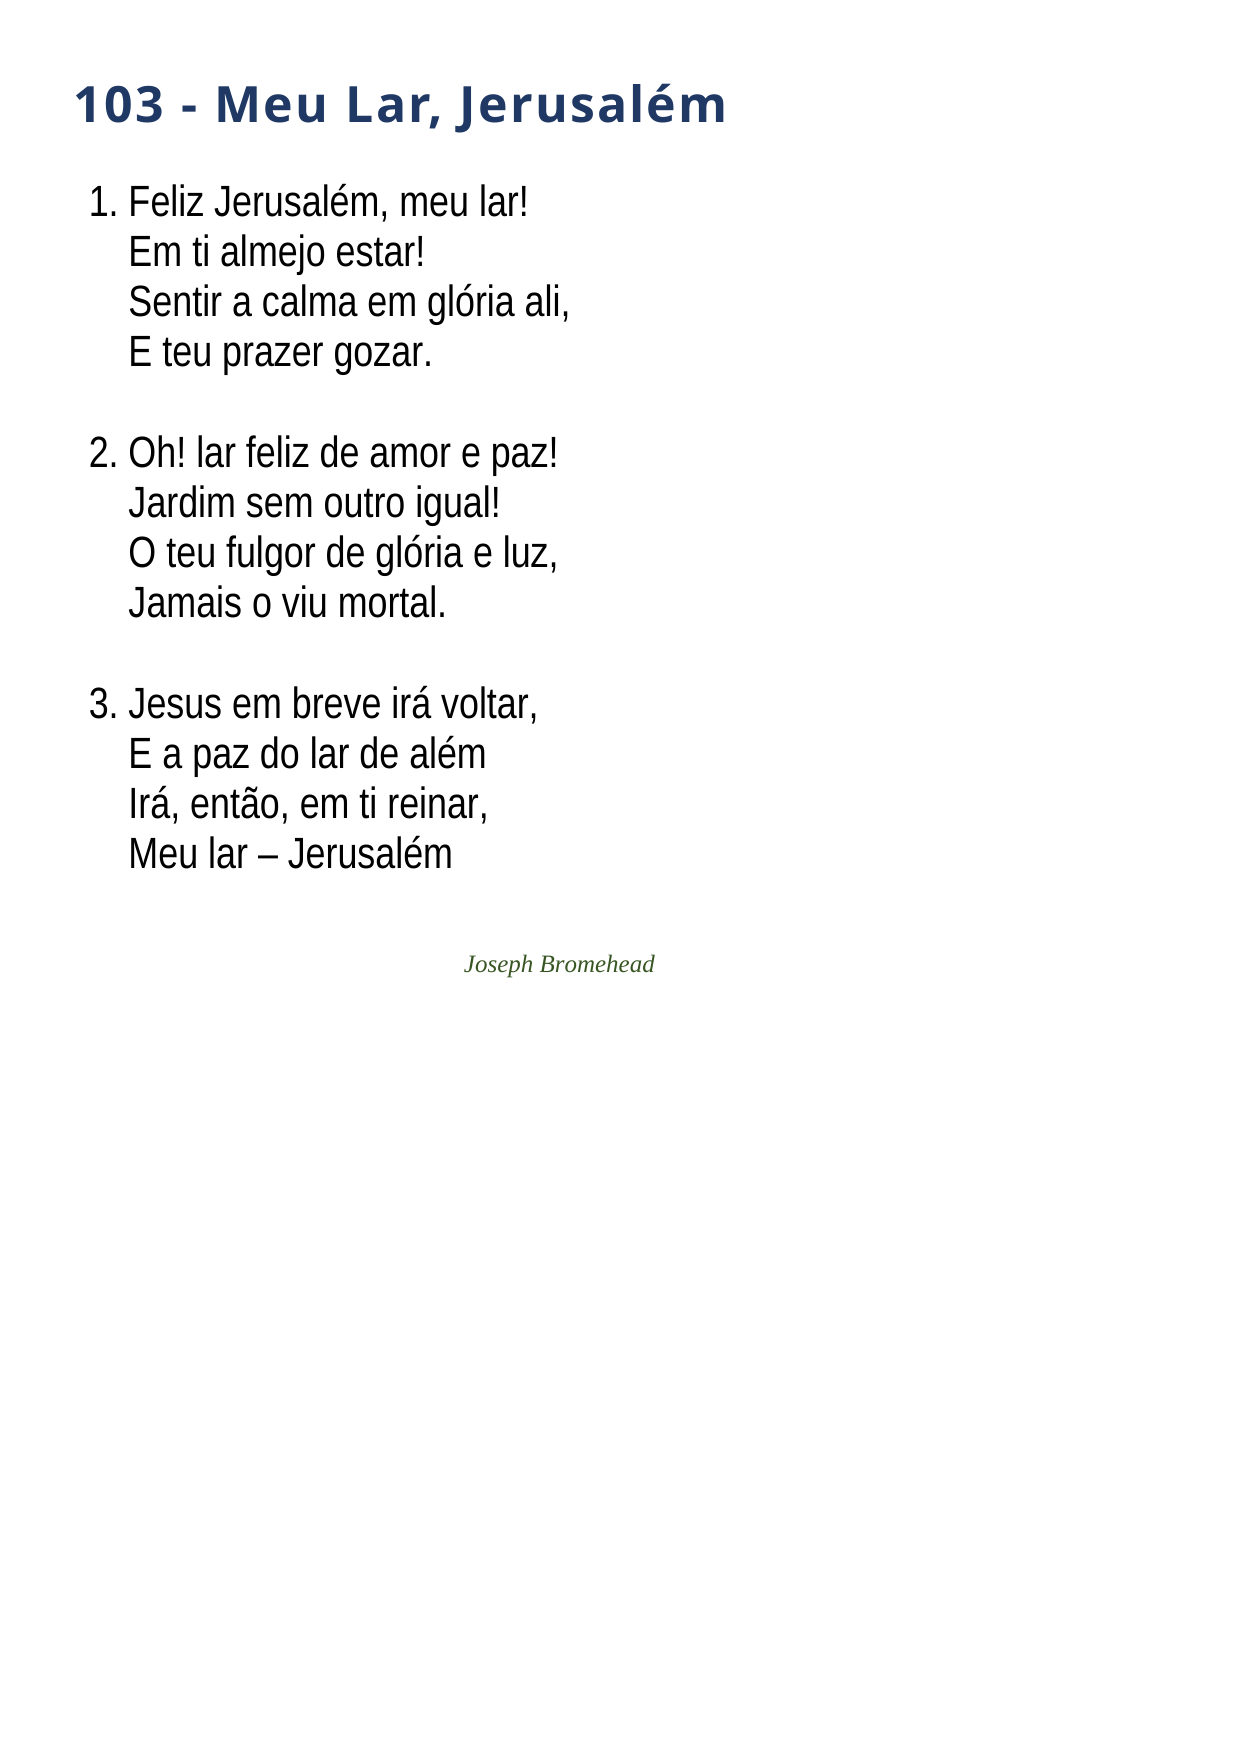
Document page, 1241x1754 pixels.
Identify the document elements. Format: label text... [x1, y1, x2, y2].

text 3. Jesus em breve irá voltar, [88, 677, 1137, 727]
subtitle 103 - Meu Lar, Jerusalém [74, 69, 1137, 137]
text O teu fulgor de glória e luz, [88, 526, 1137, 577]
text Meu lar – Jerusalém [88, 828, 1137, 878]
text Em ti almejo estar! [88, 225, 1137, 275]
text Jamais o viu mortal. [88, 577, 1137, 627]
text Jardim sem outro igual! [88, 476, 1137, 526]
text E a paz do lar de além [88, 727, 1137, 777]
text Sentir a calma em glória ali, [88, 275, 1137, 326]
text 2. Oh! lar feliz de amor e paz! [88, 426, 1137, 476]
text E teu prazer gozar. [88, 326, 1137, 426]
text 1. Feliz Jerusalém, meu lar! [88, 175, 1137, 225]
text Joseph Bromehead [74, 949, 1047, 978]
text Irá, então, em ti reinar, [88, 777, 1137, 828]
